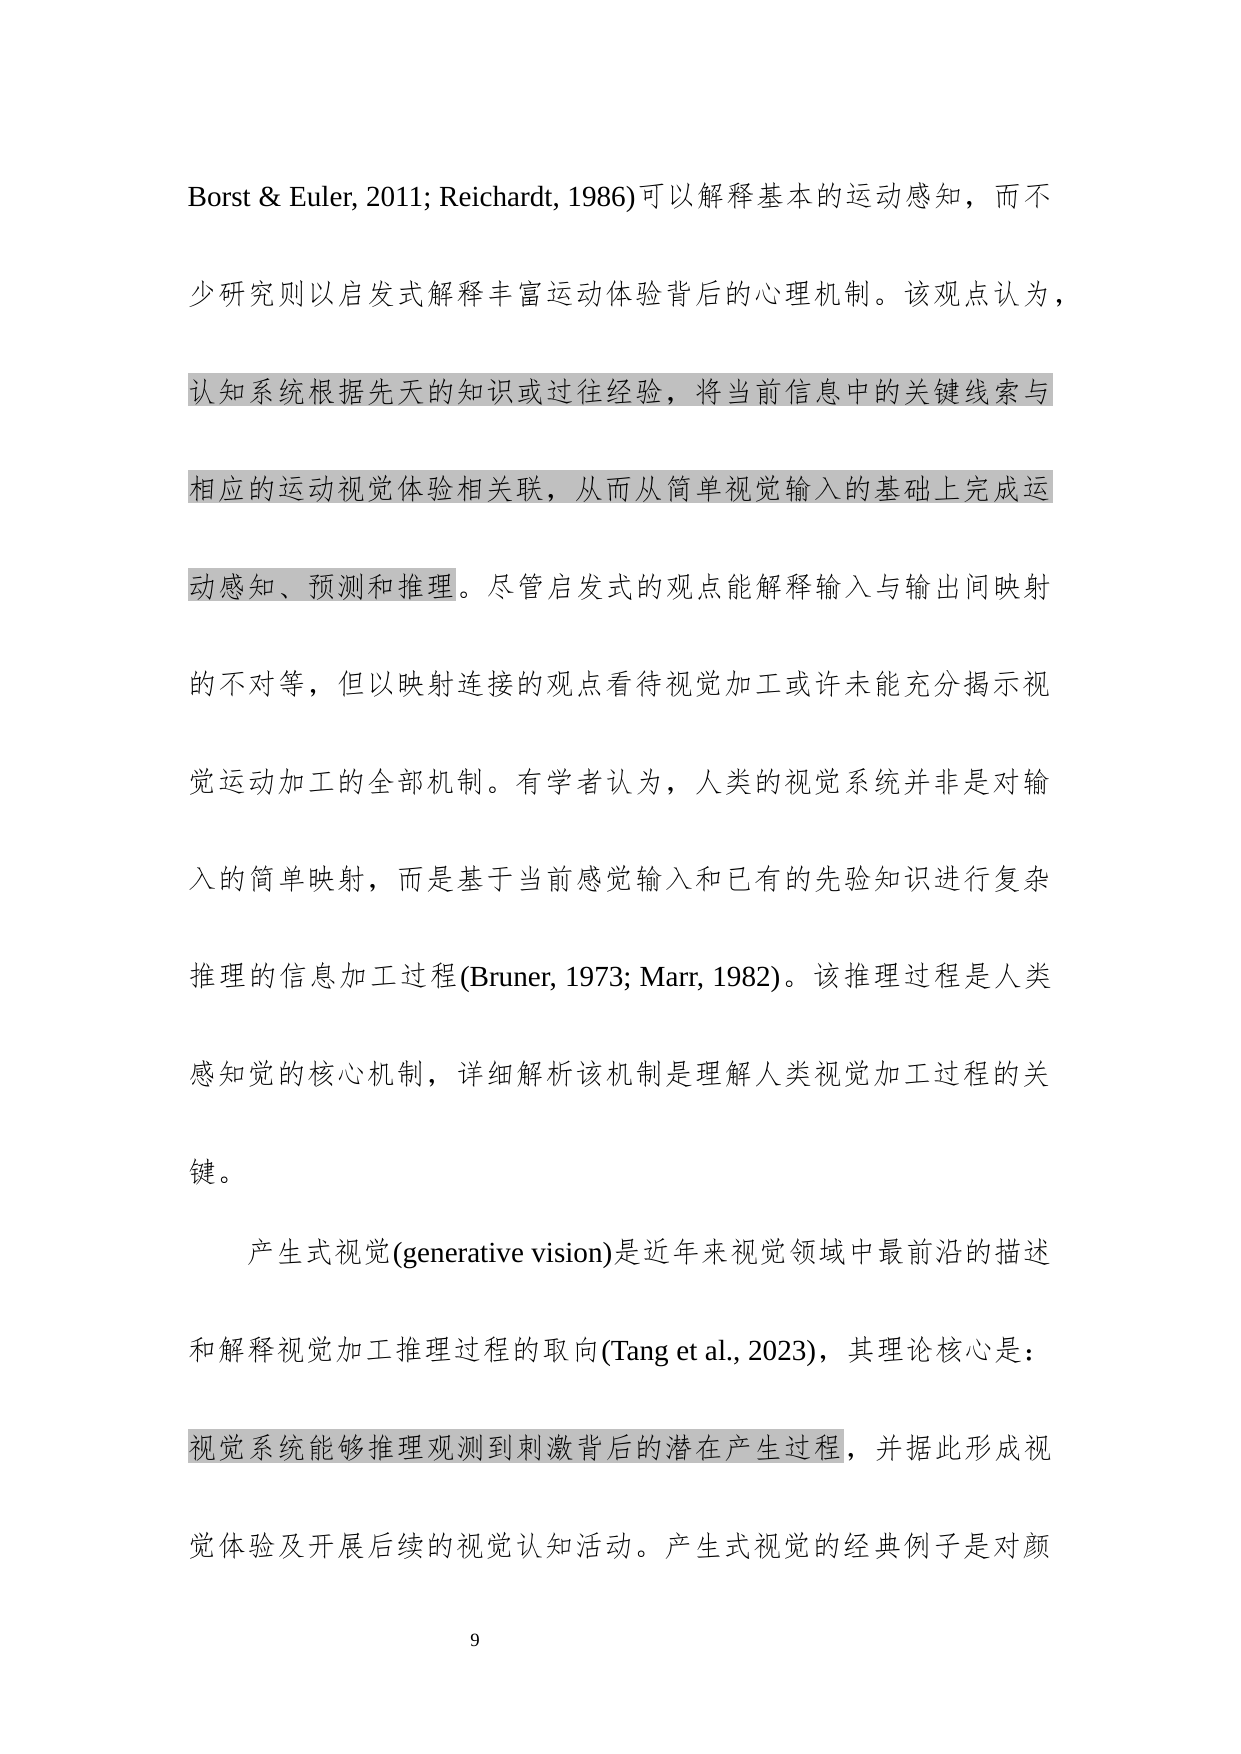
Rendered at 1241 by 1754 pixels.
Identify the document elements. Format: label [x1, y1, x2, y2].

text [187, 1218, 1053, 1576]
text [187, 162, 1053, 1202]
